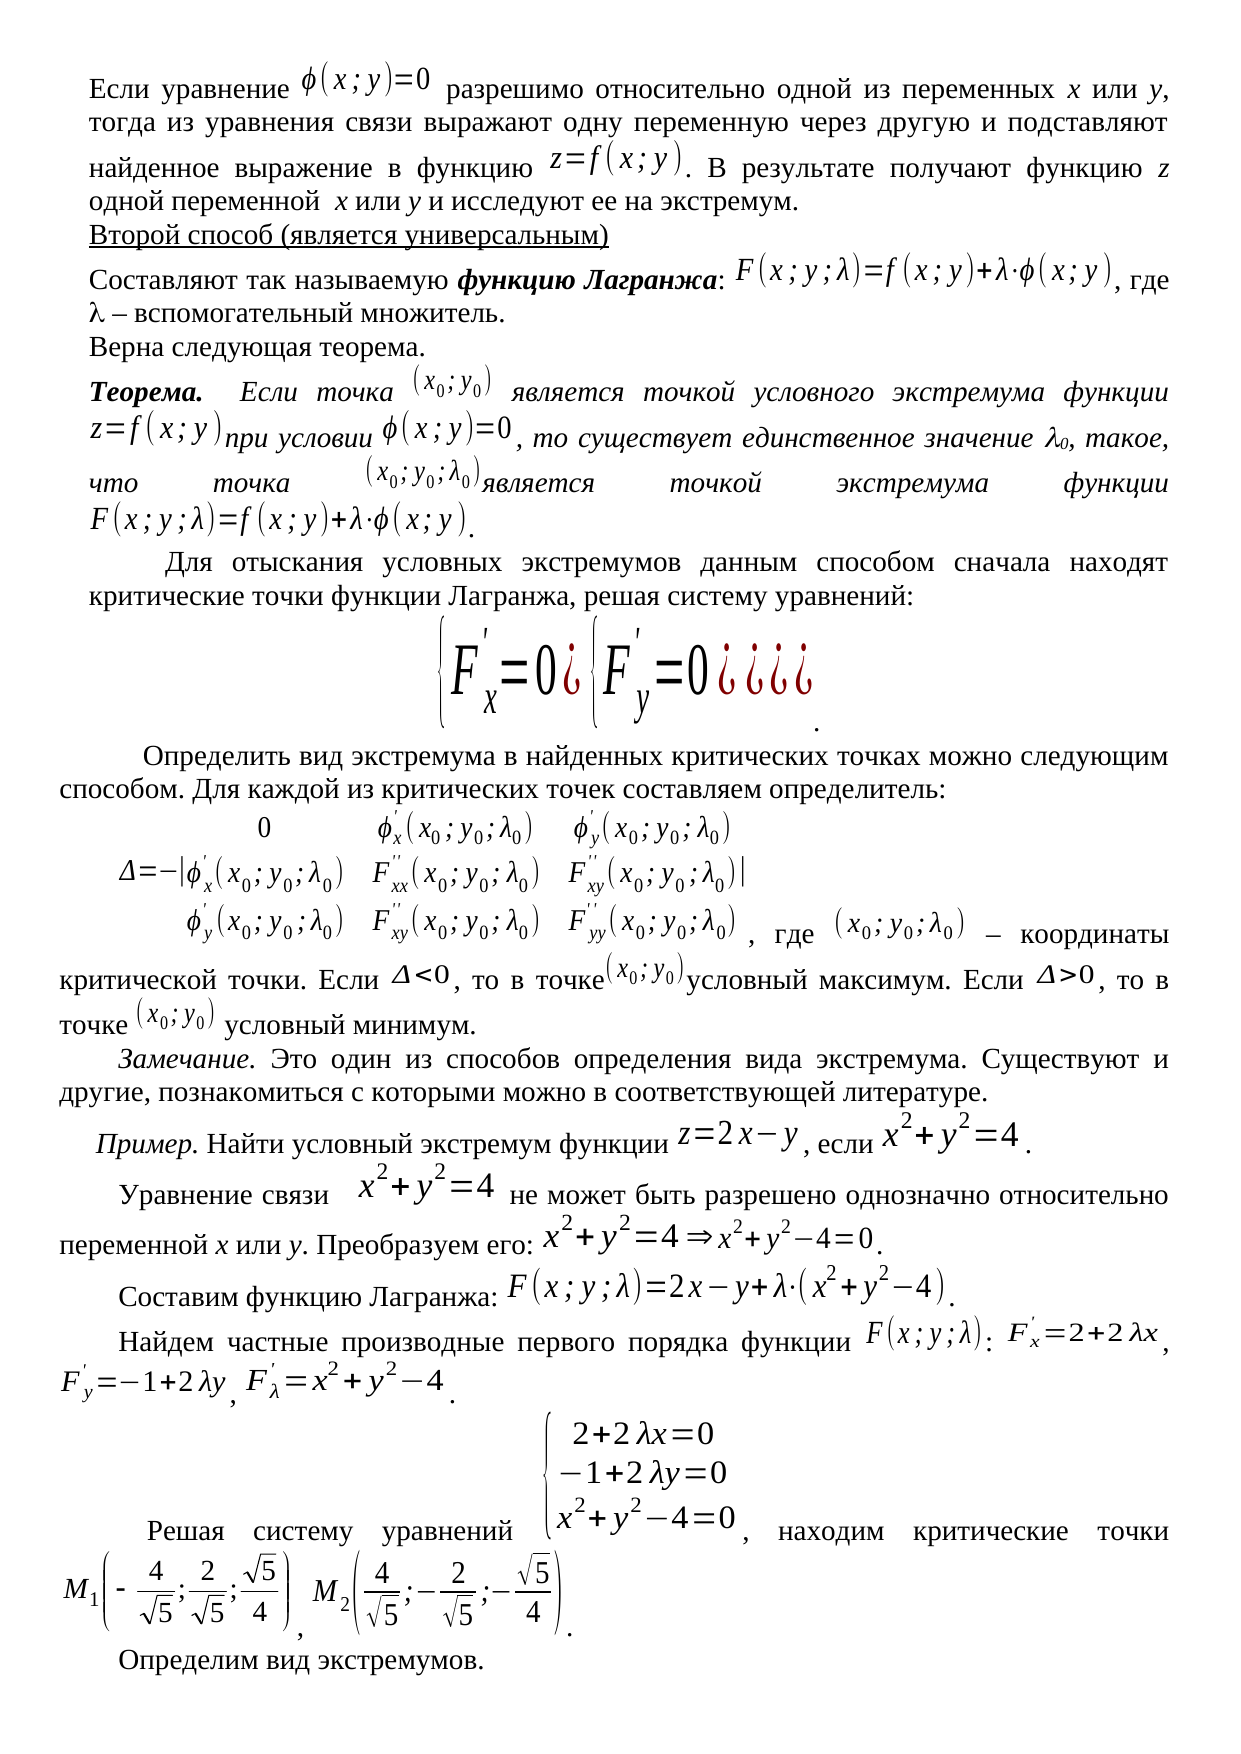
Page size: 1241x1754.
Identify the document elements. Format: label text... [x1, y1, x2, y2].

text Решая систему уравнений , находим критические точки , . [59, 1409, 1169, 1642]
text Для отыскания условных экстремумов данным способом сначала находят критические точки функции Лагранжа, решая систему уравнений: [89, 544, 1169, 611]
text Найдем частные производные первого порядка функции : , , . [59, 1313, 1169, 1409]
text Замечание. Это один из способов определения вида экстремума. Существуют и другие, познакомиться с которыми можно в соответствующей литературе. [59, 1041, 1169, 1108]
text Составим функцию Лагранжа: . [59, 1261, 1169, 1313]
text Если уравнение разрешимо относительно одной из переменных x или y, тогда из уравнения связи выражают одну переменную через другую и подставляют найденное выражение в функцию . В результате получают функцию z одной переменной x или y и исследуют ее на экстремум. [89, 59, 1169, 217]
text Определим вид экстремумов. [59, 1642, 1169, 1676]
text . [89, 611, 1169, 738]
text Уравнение связи не может быть разрешено однозначно относительно переменной x или y. Преобразуем его: . [59, 1159, 1169, 1261]
text Теорема. Если точка является точкой условного экстремума функции при условии , то существует единственное значение 0, такое, что точка является точкой экстремума функции. [89, 363, 1169, 544]
text Пример. Найти условный экстремум функции , если . [59, 1108, 1169, 1159]
text , где – координаты критической точки. Если , то в точкеусловный максимум. Если , то в точке условный минимум. [59, 805, 1169, 1041]
text Определить вид экстремума в найденных критических точках можно следующим способом. Для каждой из критических точек составляем определитель: [59, 738, 1169, 805]
text Второй способ (является универсальным) [89, 217, 1169, 250]
text Составляют так называемую функцию Лагранжа: , где – вспомогательный множитель. [89, 250, 1169, 329]
text Верна следующая теорема. [89, 329, 1169, 363]
